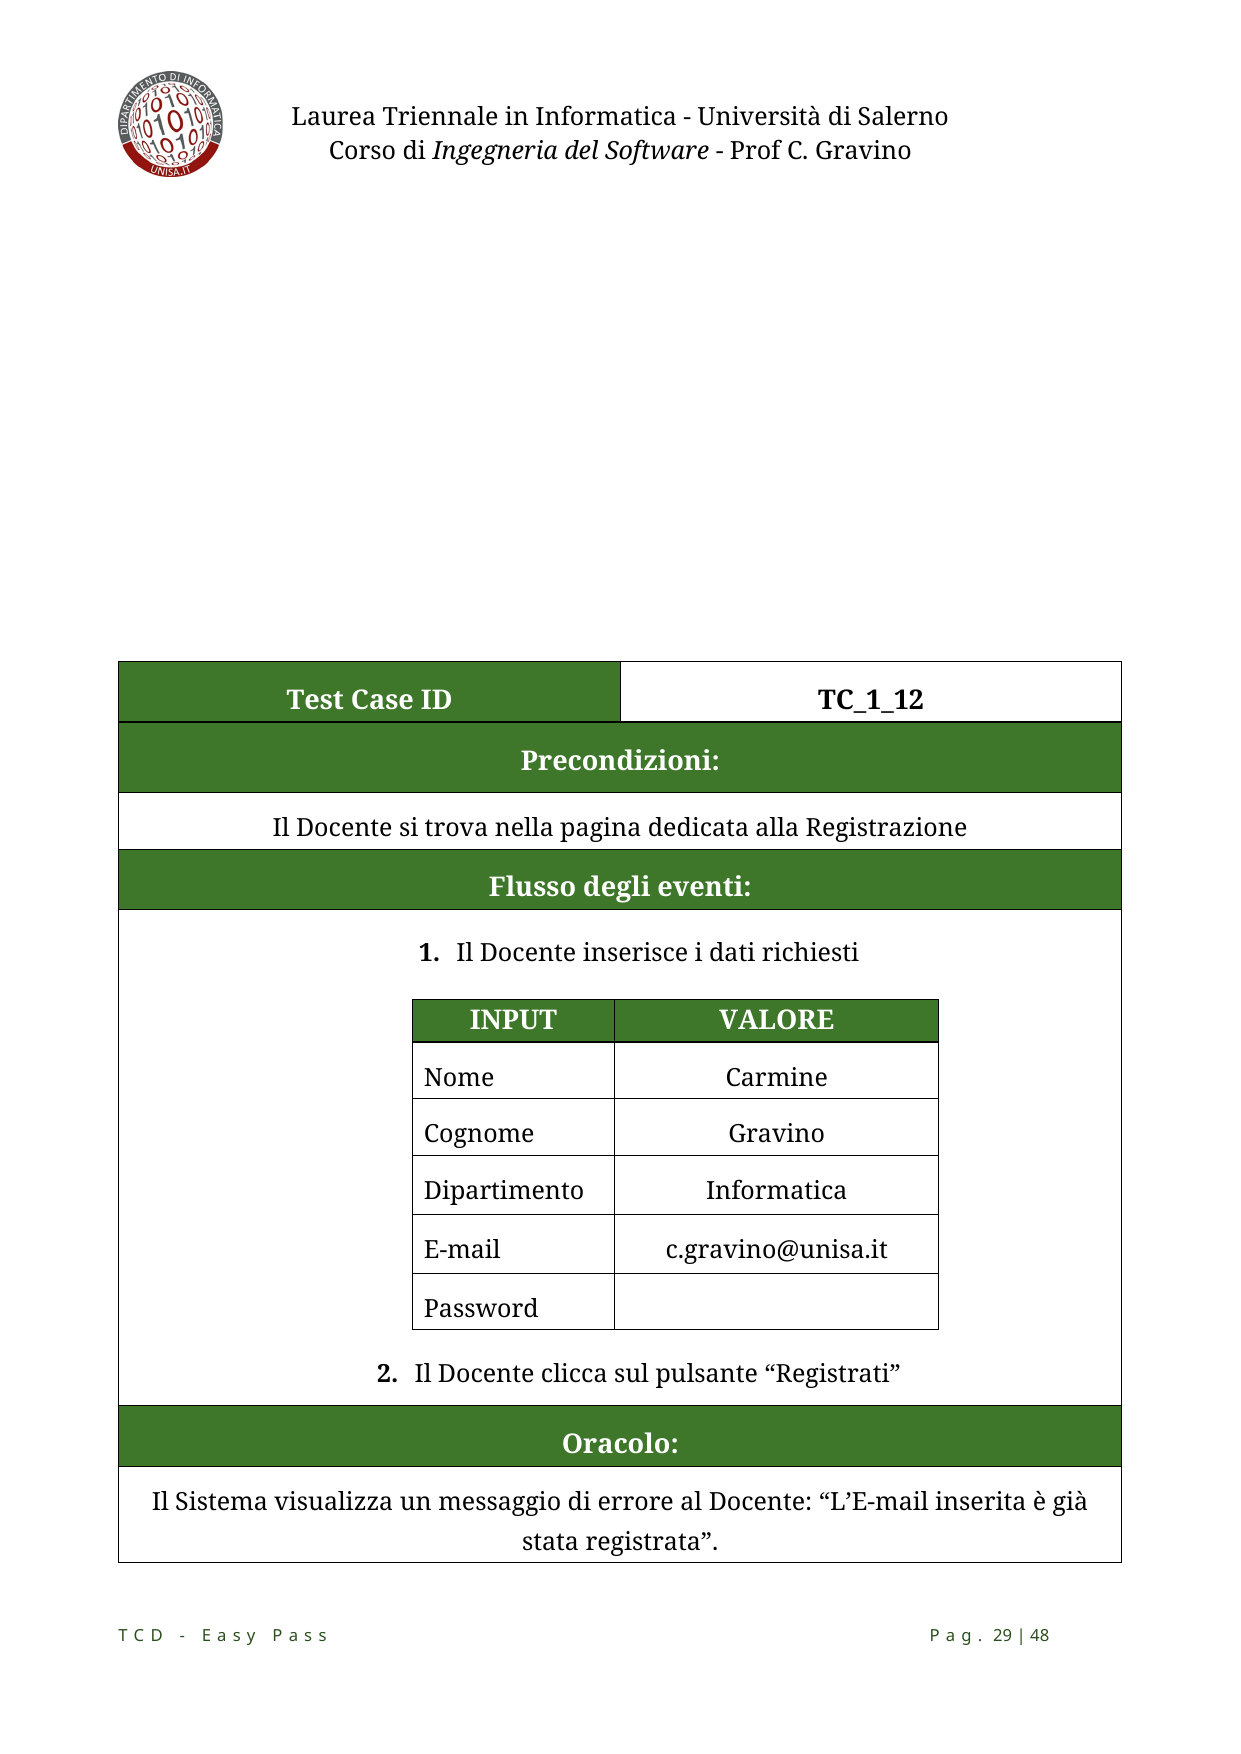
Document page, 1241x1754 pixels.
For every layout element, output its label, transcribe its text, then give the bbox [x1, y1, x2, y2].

picture [118, 71, 223, 177]
table_cell Precondizioni: [119, 723, 1121, 792]
table_cell Oracolo: [119, 1406, 1121, 1466]
table_cell Il Docente inserisce i dati richiesti Il Docente clicca sul pulsante “Registrati” [119, 910, 1121, 1405]
table_header TC_1_12 [621, 662, 1121, 721]
table_cell Flusso degli eventi: [119, 850, 1121, 909]
table_cell Il Sistema visualizza un messaggio di errore al Docente: “L’E-mail inserita è già stata registrata”. [119, 1467, 1121, 1562]
table_header Test Case ID [119, 662, 620, 721]
table_cell Il Docente si trova nella pagina dedicata alla Registrazione [119, 793, 1121, 848]
